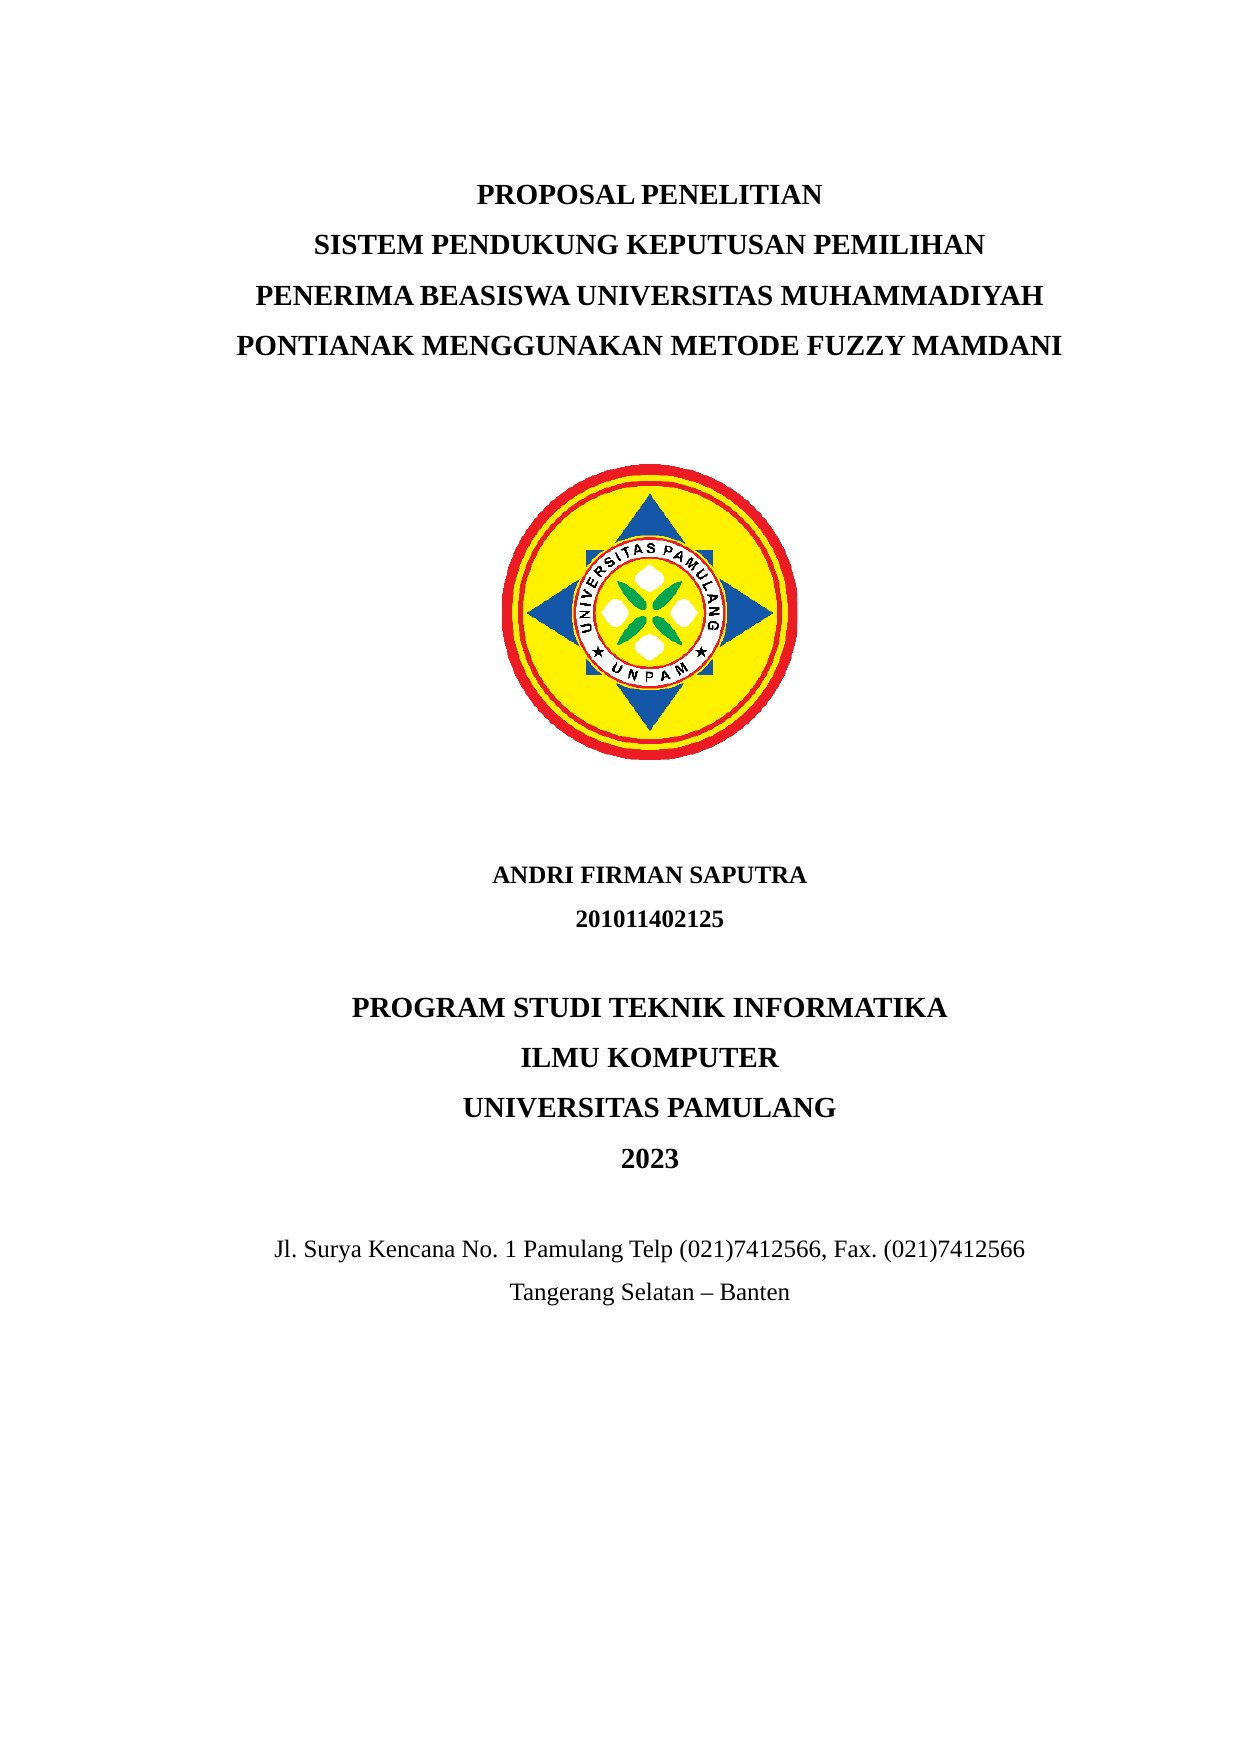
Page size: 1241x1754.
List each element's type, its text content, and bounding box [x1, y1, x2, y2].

picture [502, 464, 798, 760]
subtitle PROPOSAL PENELITIAN SISTEM PENDUKUNG KEPUTUSAN PEMILIHAN PENERIMA BEASISWA UNIVERSITAS MUHAMMADIYAH PONTIANAK MENGGUNAKAN METODE FUZZY MAMDANI [236, 177, 1063, 362]
text PROGRAM STUDI TEKNIK INFORMATIKA ILMU KOMPUTER UNIVERSITAS PAMULANG 2023 [236, 990, 1063, 1174]
text ANDRI FIRMAN SAPUTRA 201011402125 [236, 861, 1063, 932]
text Jl. Surya Kencana No. 1 Pamulang Telp (021)7412566, Fax. (021)7412566 [236, 1234, 1063, 1263]
text Tangerang Selatan – Banten [236, 1277, 1063, 1306]
